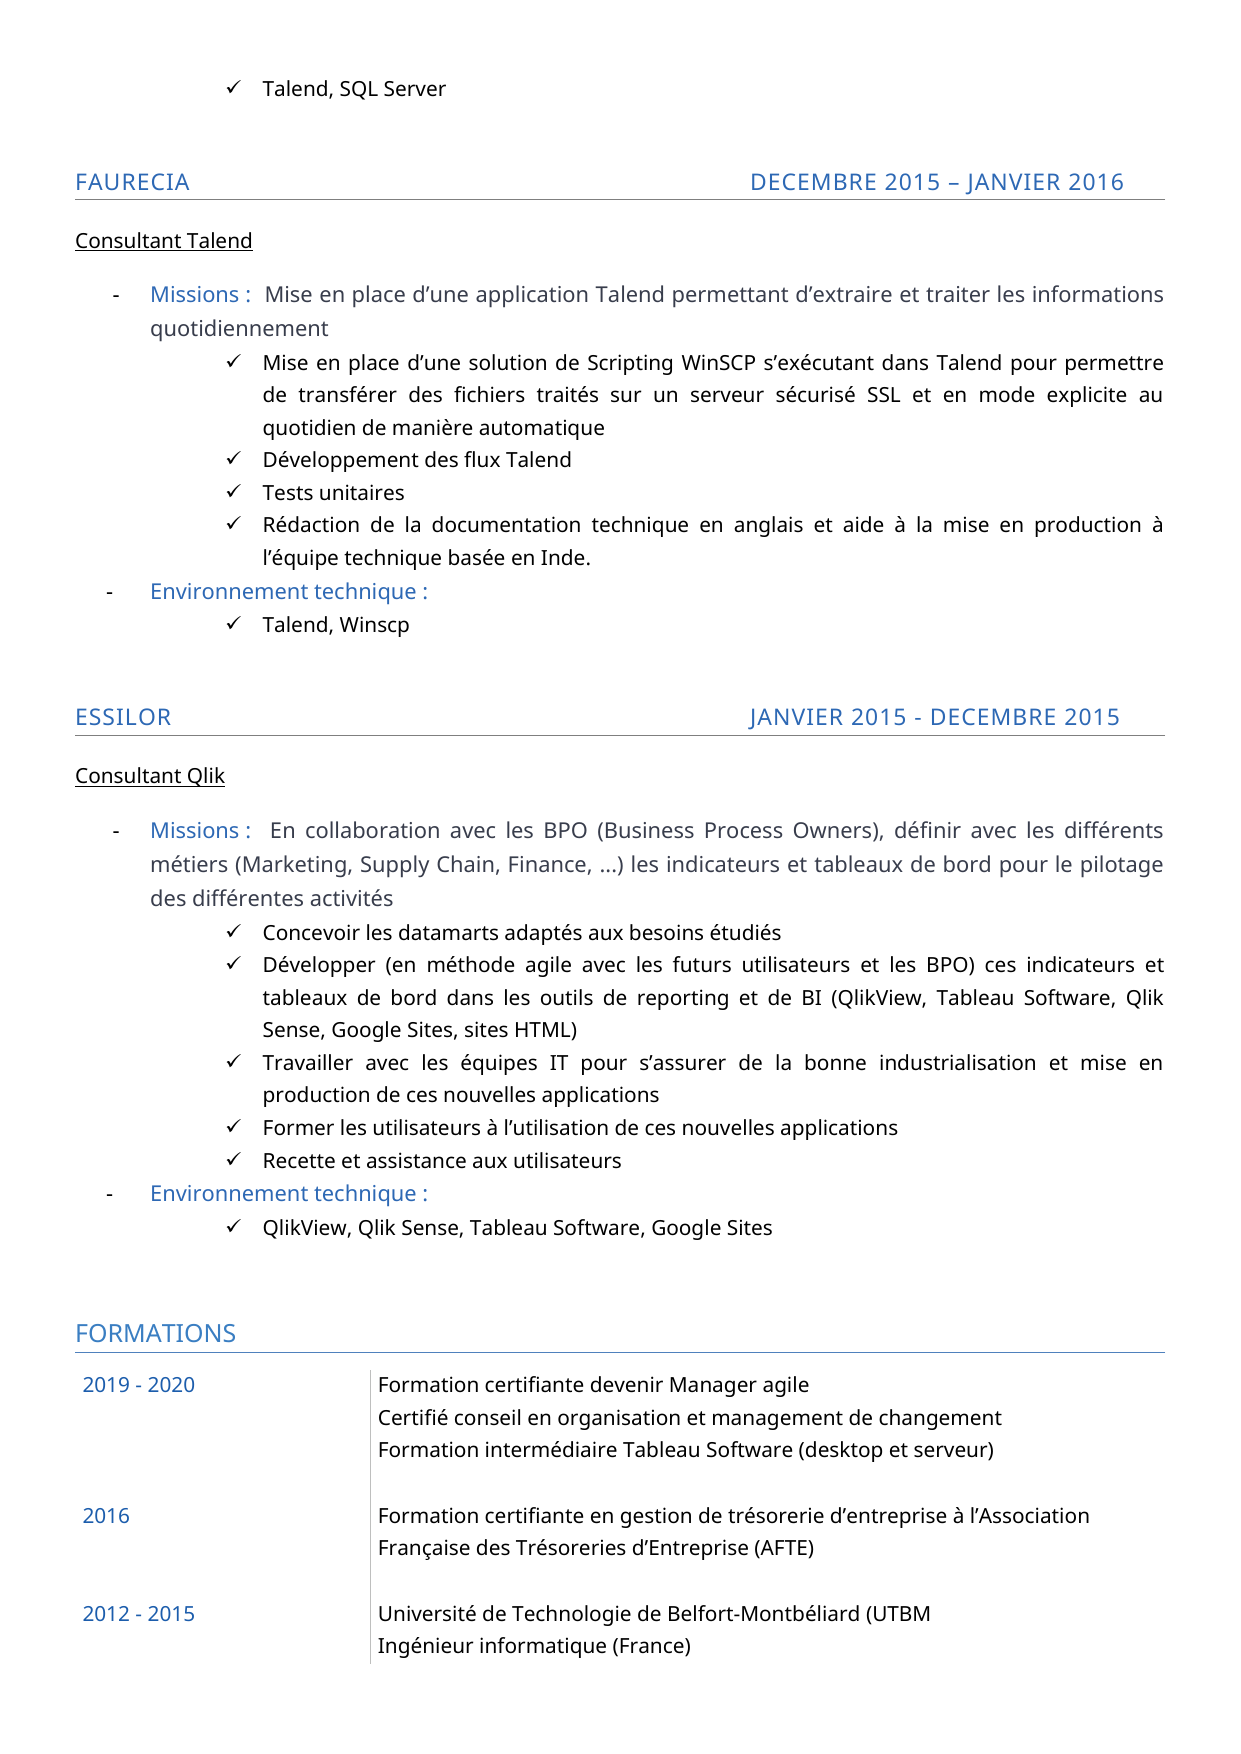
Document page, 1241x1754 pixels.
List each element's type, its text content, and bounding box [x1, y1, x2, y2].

list Environnement technique : [104, 576, 1165, 606]
list Former les utilisateurs à l’utilisation de ces nouvelles applications [225, 1113, 1165, 1142]
text Consultant Talend [75, 226, 1165, 254]
list Concevoir les datamarts adaptés aux besoins étudiés [225, 918, 1165, 946]
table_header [75, 1370, 370, 1663]
list Travailler avec les équipes IT pour s’assurer de la bonne industrialisation et mise en production de ces nouvelles applications [225, 1048, 1165, 1109]
subtitle FAURECIA DECEMBRE 2015 – JANVIER 2016 [75, 165, 1165, 199]
list Missions : En collaboration avec les BPO (Business Process Owners), définir avec les différents métiers (Marketing, Supply Chain, Finance, ...) les indicateurs et tableaux de bord pour le pilotage des différentes activités [112, 815, 1165, 913]
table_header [371, 1370, 1153, 1663]
list Talend, Winscp [225, 610, 1165, 638]
list Rédaction de la documentation technique en anglais et aide à la mise en production à l’équipe technique basée en Inde. [225, 511, 1165, 572]
subtitle ESSILOR JANVIER 2015 - DECEMBRE 2015 [75, 701, 1165, 735]
list Missions : Mise en place d’une application Talend permettant d’extraire et traiter les informations quotidiennement [112, 279, 1165, 343]
list Développement des flux Talend [225, 445, 1165, 474]
list Développer (en méthode agile avec les futurs utilisateurs et les BPO) ces indicateurs et tableaux de bord dans les outils de reporting et de BI (QlikView, Tableau Software, Qlik Sense, Google Sites, sites HTML) [225, 950, 1165, 1044]
list Talend, SQL Server [225, 74, 1165, 103]
list Environnement technique : [104, 1178, 1165, 1208]
text FORMATIONS [75, 1316, 1165, 1352]
list Tests unitaires [225, 478, 1165, 506]
text Consultant Qlik [75, 762, 1165, 790]
list QlikView, Qlik Sense, Tableau Software, Google Sites [225, 1213, 1165, 1241]
list Recette et assistance aux utilisateurs [225, 1146, 1165, 1174]
list Mise en place d’une solution de Scripting WinSCP s’exécutant dans Talend pour permettre de transférer des fichiers traités sur un serveur sécurisé SSL et en mode explicite au quotidien de manière automatique [225, 348, 1165, 441]
